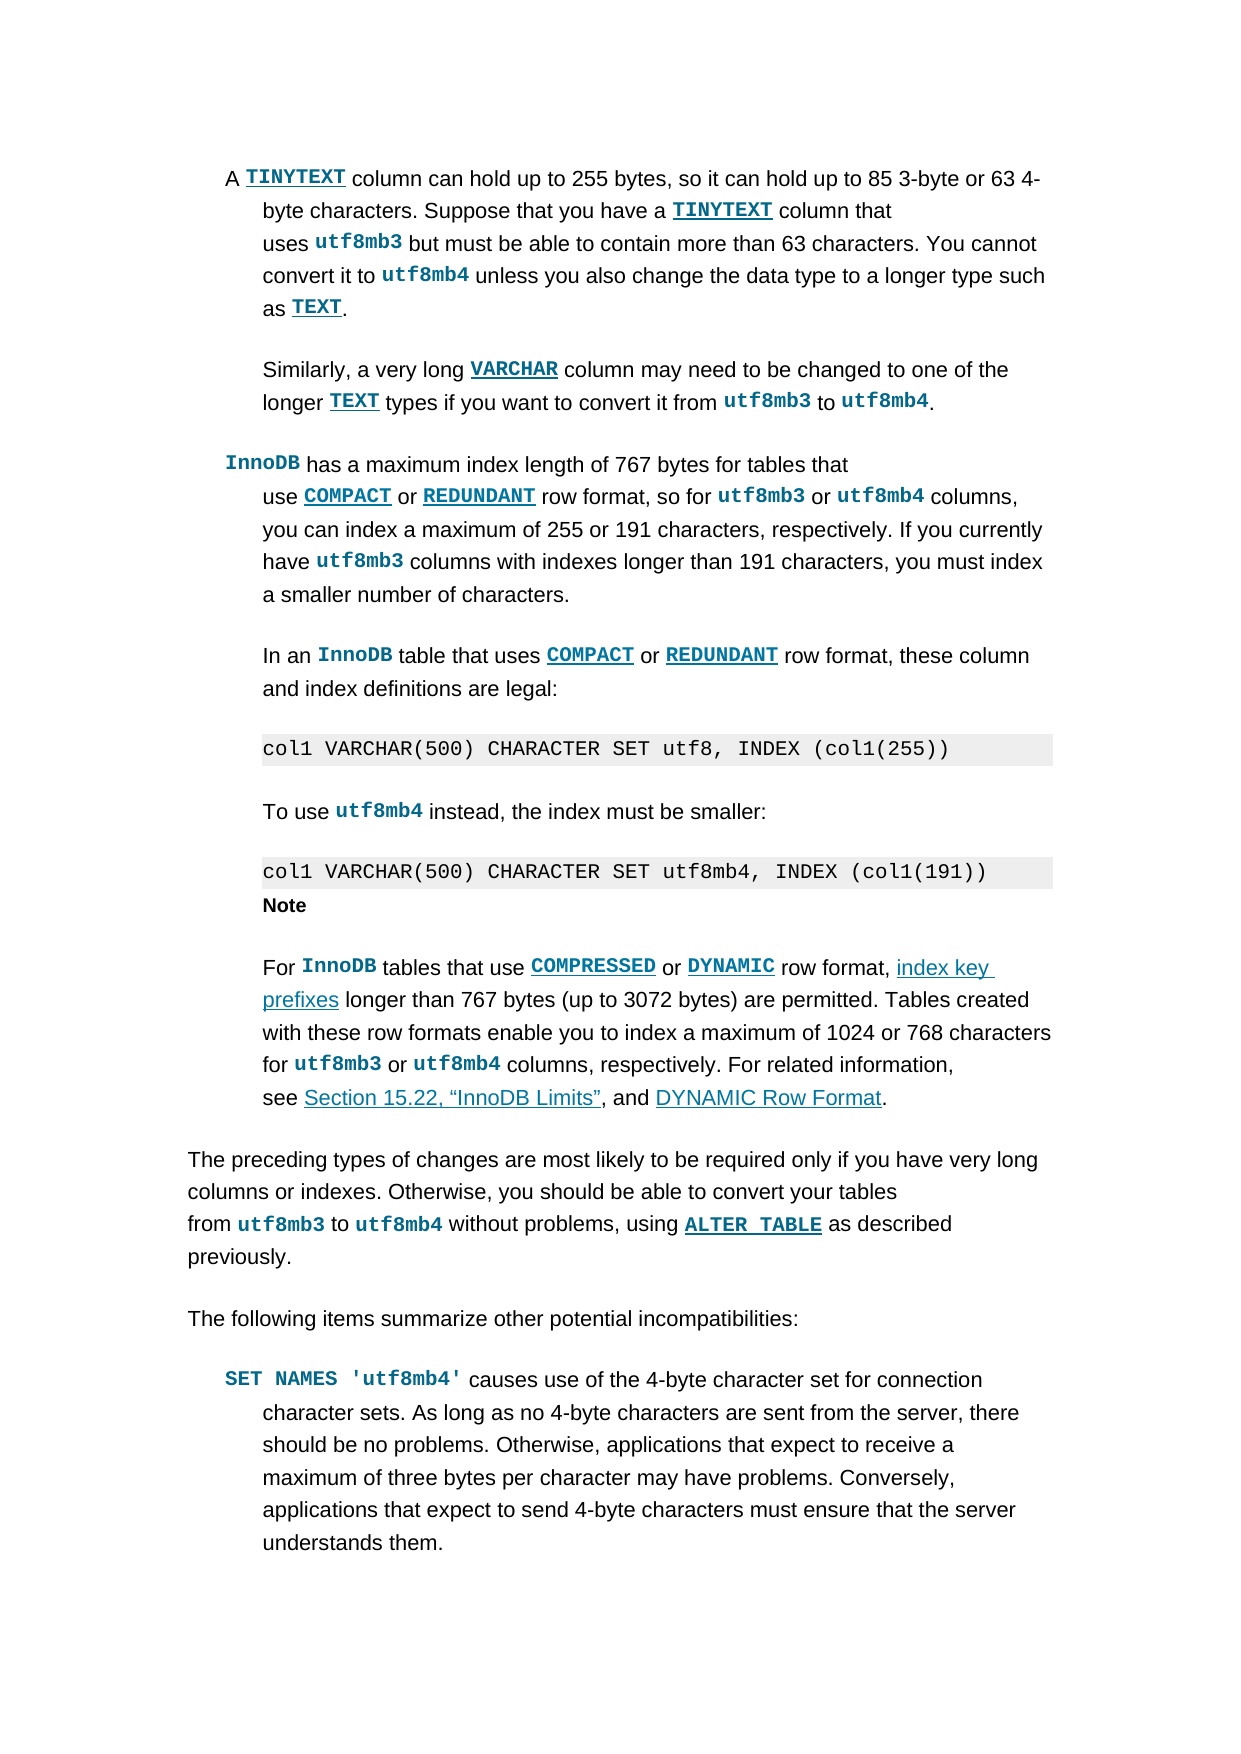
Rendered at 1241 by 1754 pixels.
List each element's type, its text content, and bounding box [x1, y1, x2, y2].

text In an InnoDB table that uses COMPACT or REDUNDANT row format, these column and index definitions are legal: [262, 639, 1053, 704]
text col1 VARCHAR(500) CHARACTER SET utf8mb4, INDEX (col1(191)) [262, 857, 1053, 889]
text SET NAMES 'utf8mb4' causes use of the 4-byte character set for connection character sets. As long as no 4-byte characters are sent from the server, there should be no problems. Otherwise, applications that expect to receive a maximum of three bytes per character may have problems. Conversely, applications that expect to send 4-byte characters must ensure that the server understands them. [225, 1364, 1053, 1559]
text The preceding types of changes are most likely to be required only if you have very long columns or indexes. Otherwise, you should be able to convert your tables from utf8mb3 to utf8mb4 without problems, using ALTER TABLE as described previously. [187, 1143, 1053, 1273]
text Similarly, a very long VARCHAR column may need to be changed to one of the longer TEXT types if you want to convert it from utf8mb3 to utf8mb4. [262, 354, 1053, 419]
text The following items summarize other potential incompatibilities: [187, 1302, 1053, 1334]
text To use utf8mb4 instead, the index must be smaller: [262, 795, 1053, 828]
text col1 VARCHAR(500) CHARACTER SET utf8, INDEX (col1(255)) [262, 734, 1053, 766]
list Note [262, 889, 1053, 922]
text A TINYTEXT column can hold up to 255 bytes, so it can hold up to 85 3-byte or 63 4-byte characters. Suppose that you have a TINYTEXT column that uses utf8mb3 but must be able to contain more than 63 characters. You cannot convert it to utf8mb4 unless you also change the data type to a longer type such as TEXT. [225, 162, 1053, 324]
text InnoDB has a maximum index length of 767 bytes for tables that use COMPACT or REDUNDANT row format, so for utf8mb3 or utf8mb4 columns, you can index a maximum of 255 or 191 characters, respectively. If you currently have utf8mb3 columns with indexes longer than 191 characters, you must index a smaller number of characters. [225, 448, 1053, 610]
text For InnoDB tables that use COMPRESSED or DYNAMIC row format, index key prefixes longer than 767 bytes (up to 3072 bytes) are permitted. Tables created with these row formats enable you to index a maximum of 1024 or 768 characters for utf8mb3 or utf8mb4 columns, respectively. For related information, see Section 15.22, “InnoDB Limits”, and DYNAMIC Row Format. [262, 951, 1053, 1114]
